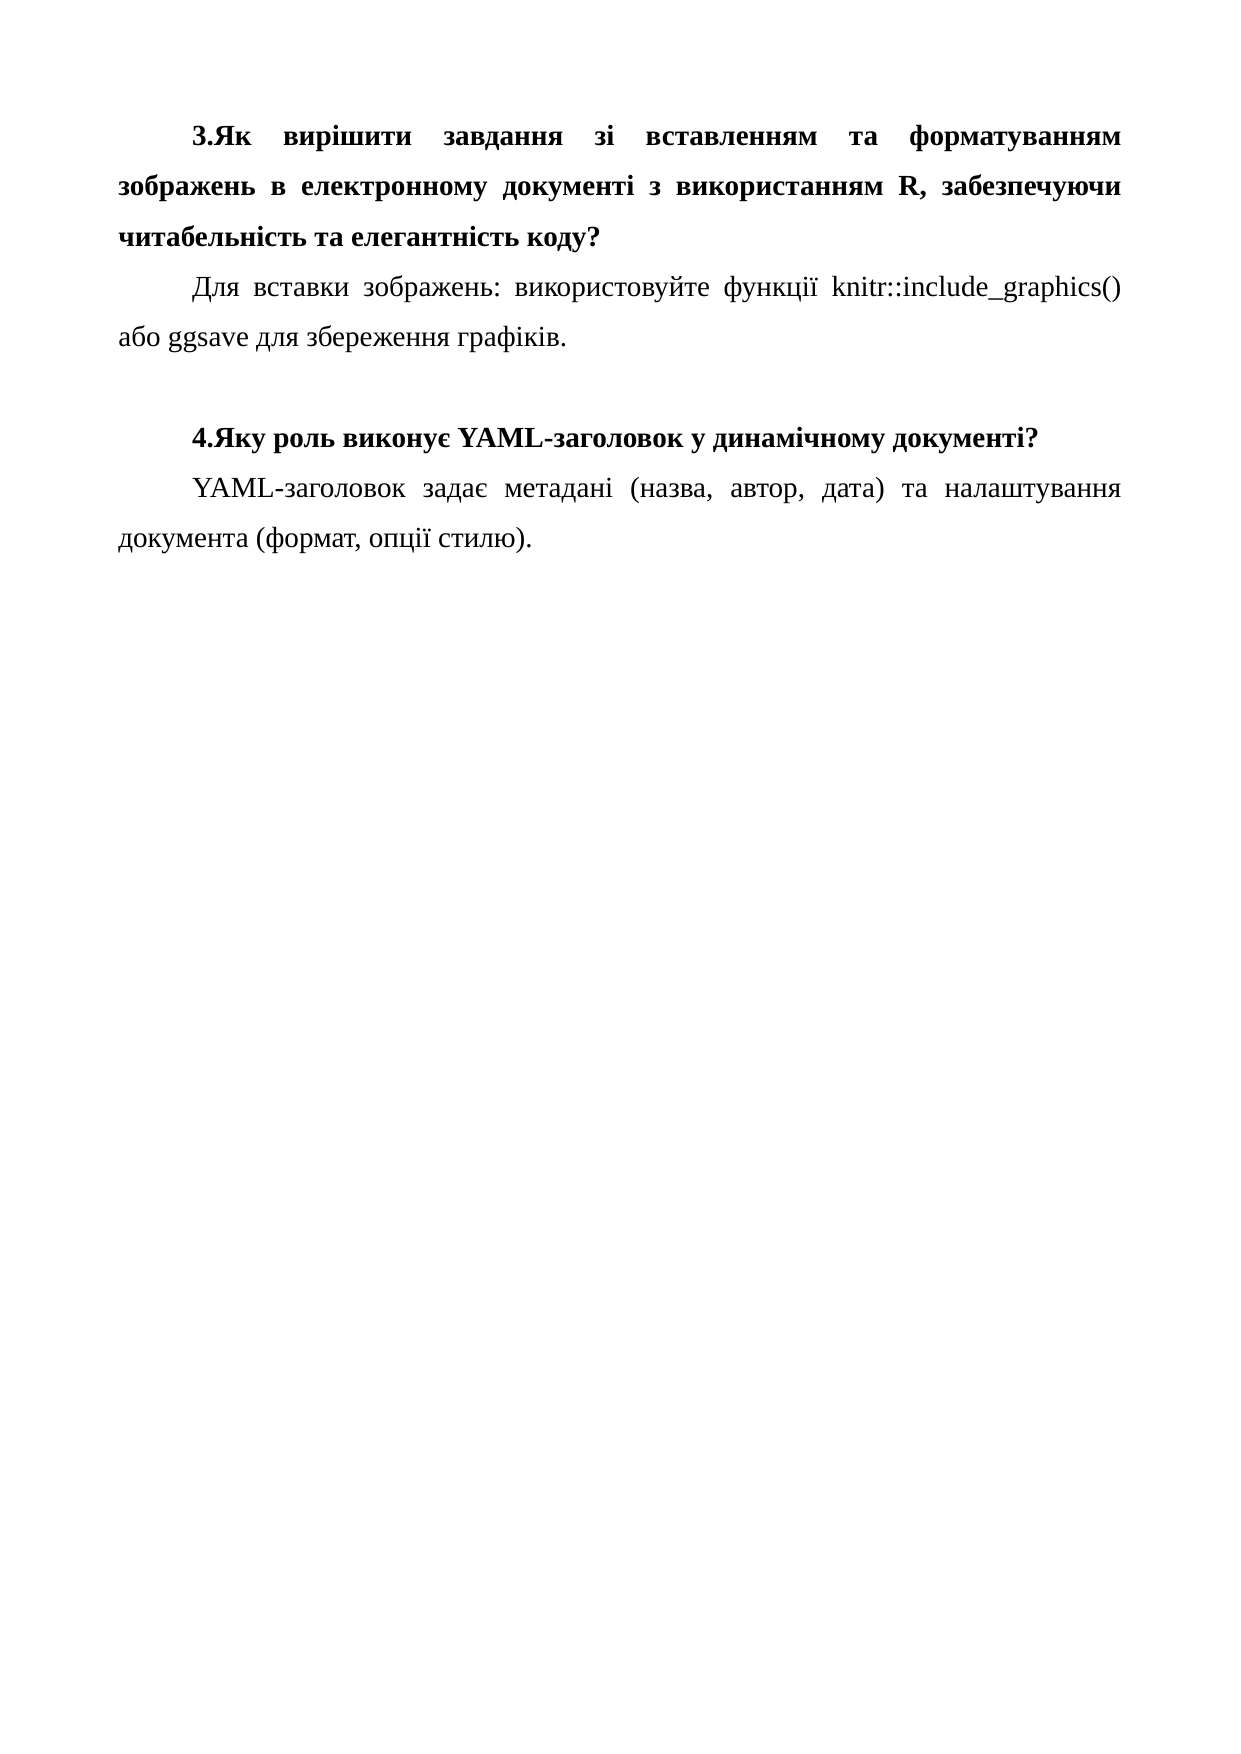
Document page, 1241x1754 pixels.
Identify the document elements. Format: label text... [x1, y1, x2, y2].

text YAML-заголовок задає метадані (назва, автор, дата) та налаштування документа (формат, опції стилю). [118, 470, 1122, 554]
text 4.Яку роль виконує YAML-заголовок у динамічному документі? [118, 420, 1122, 453]
text Для вставки зображень: використовуйте функції knitr::include_graphics() або ggsave для збереження графіків. [118, 269, 1122, 353]
text 3.Як вирішити завдання зі вставленням та форматуванням зображень в електронному документі з використанням R, забезпечуючи читабельність та елегантність коду? [118, 118, 1122, 252]
